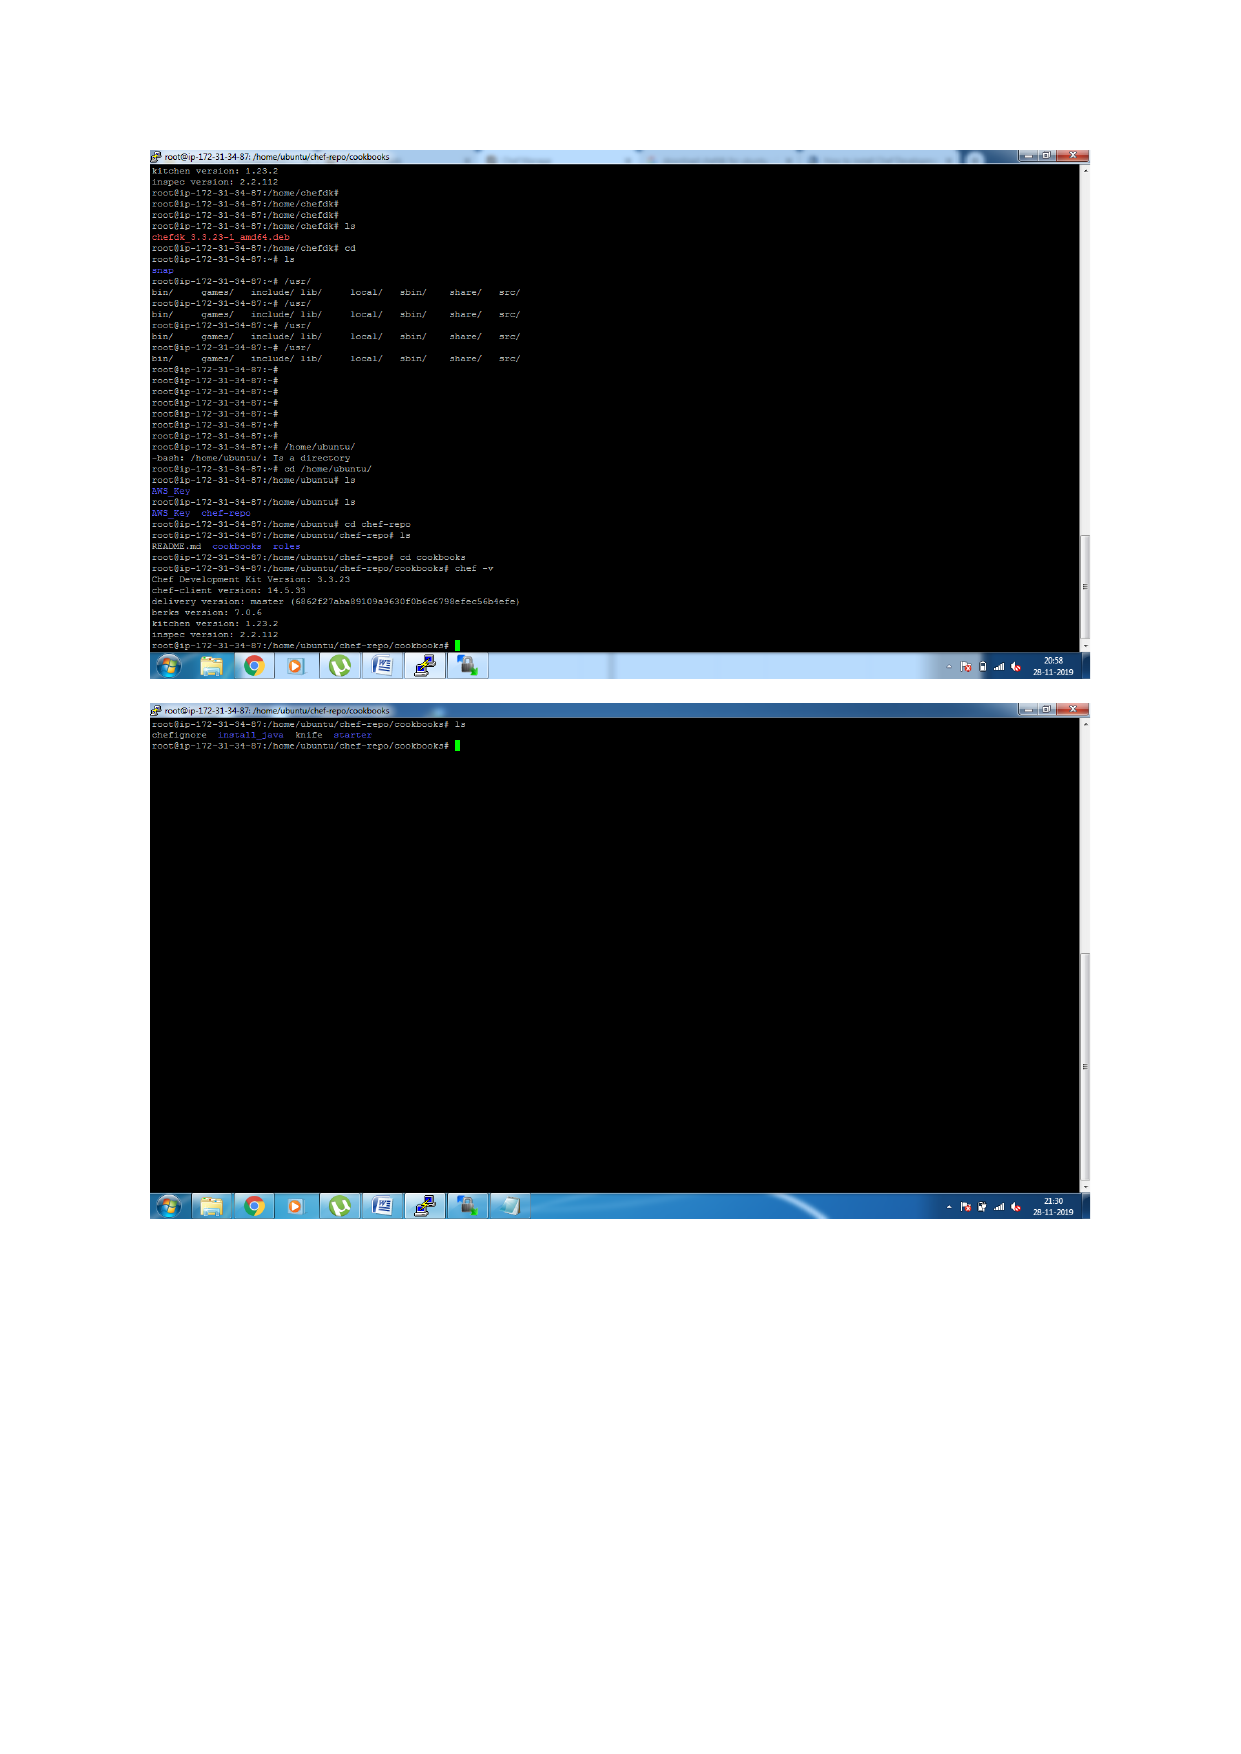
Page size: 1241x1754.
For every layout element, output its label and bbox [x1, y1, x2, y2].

picture [150, 703, 1091, 1219]
picture [150, 150, 1091, 679]
